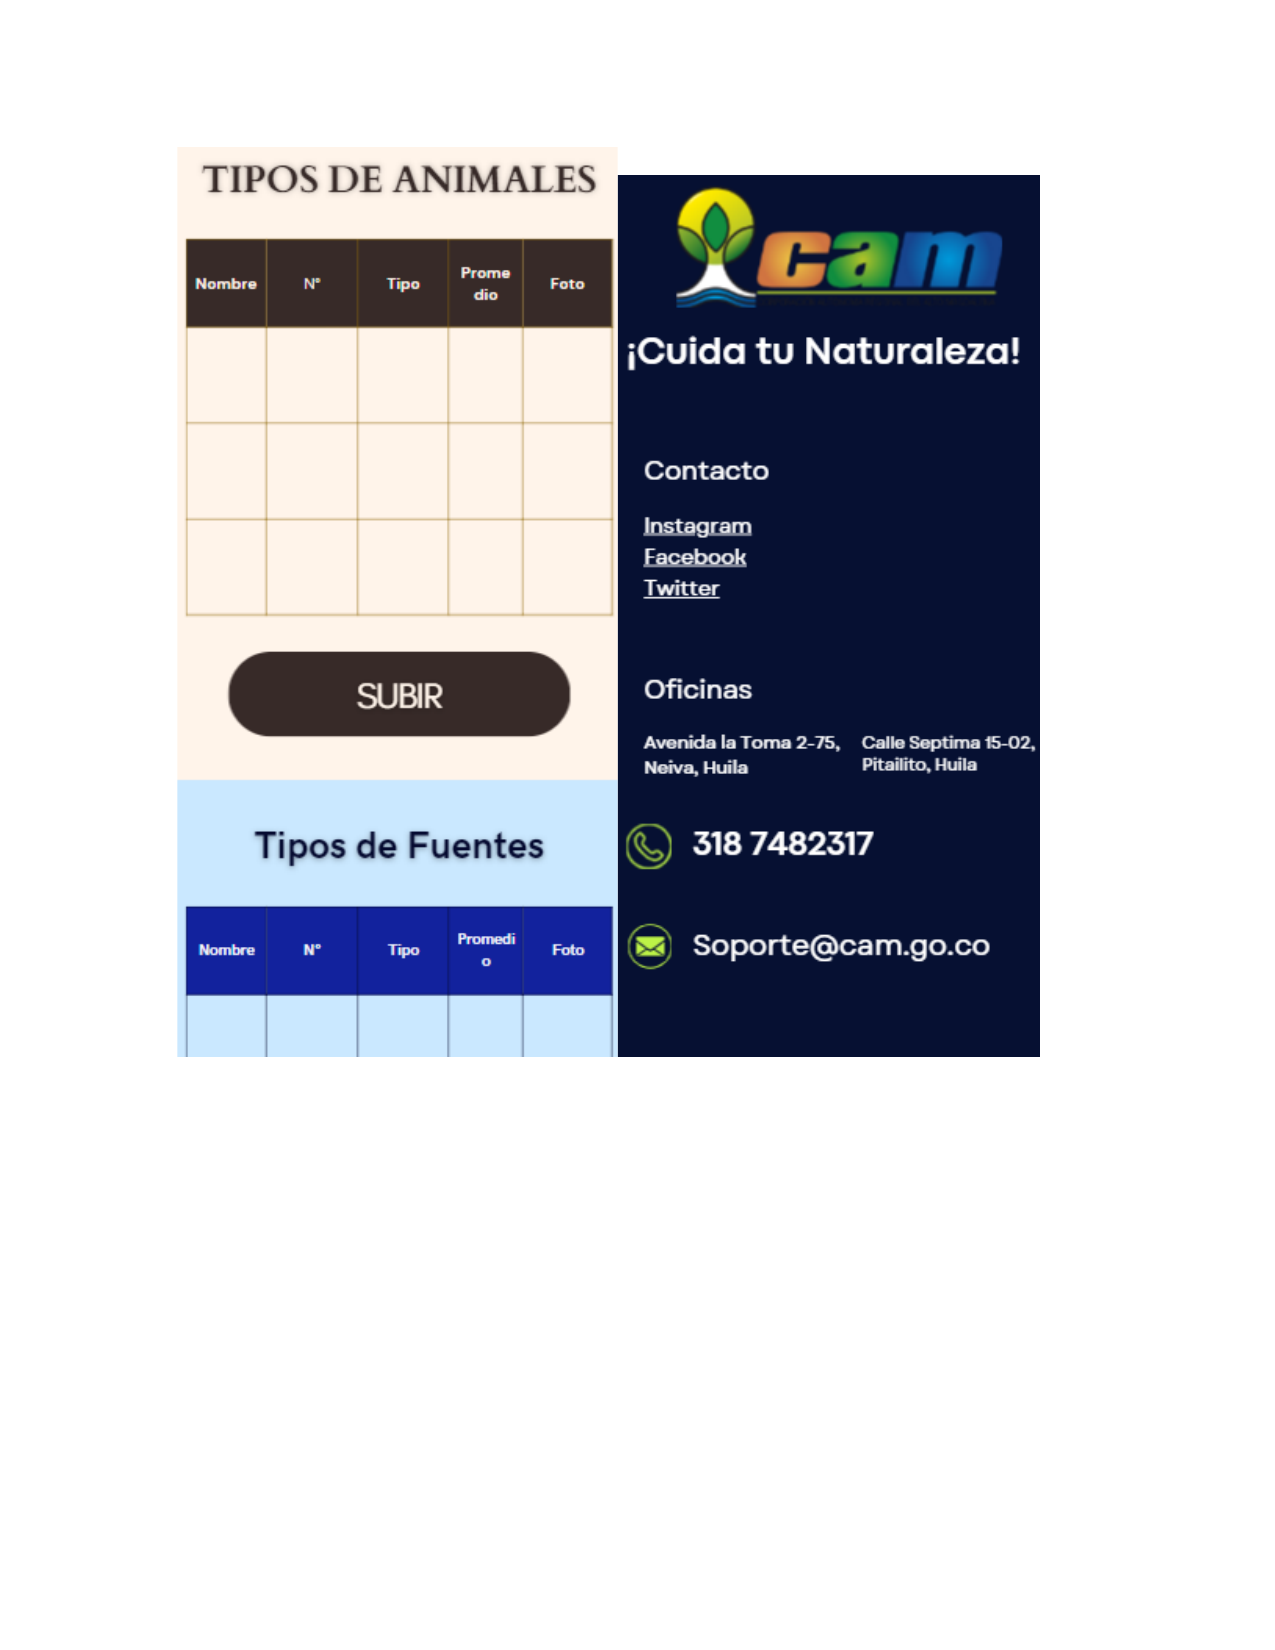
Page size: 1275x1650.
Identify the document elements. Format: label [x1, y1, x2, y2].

picture [177, 147, 1040, 1057]
